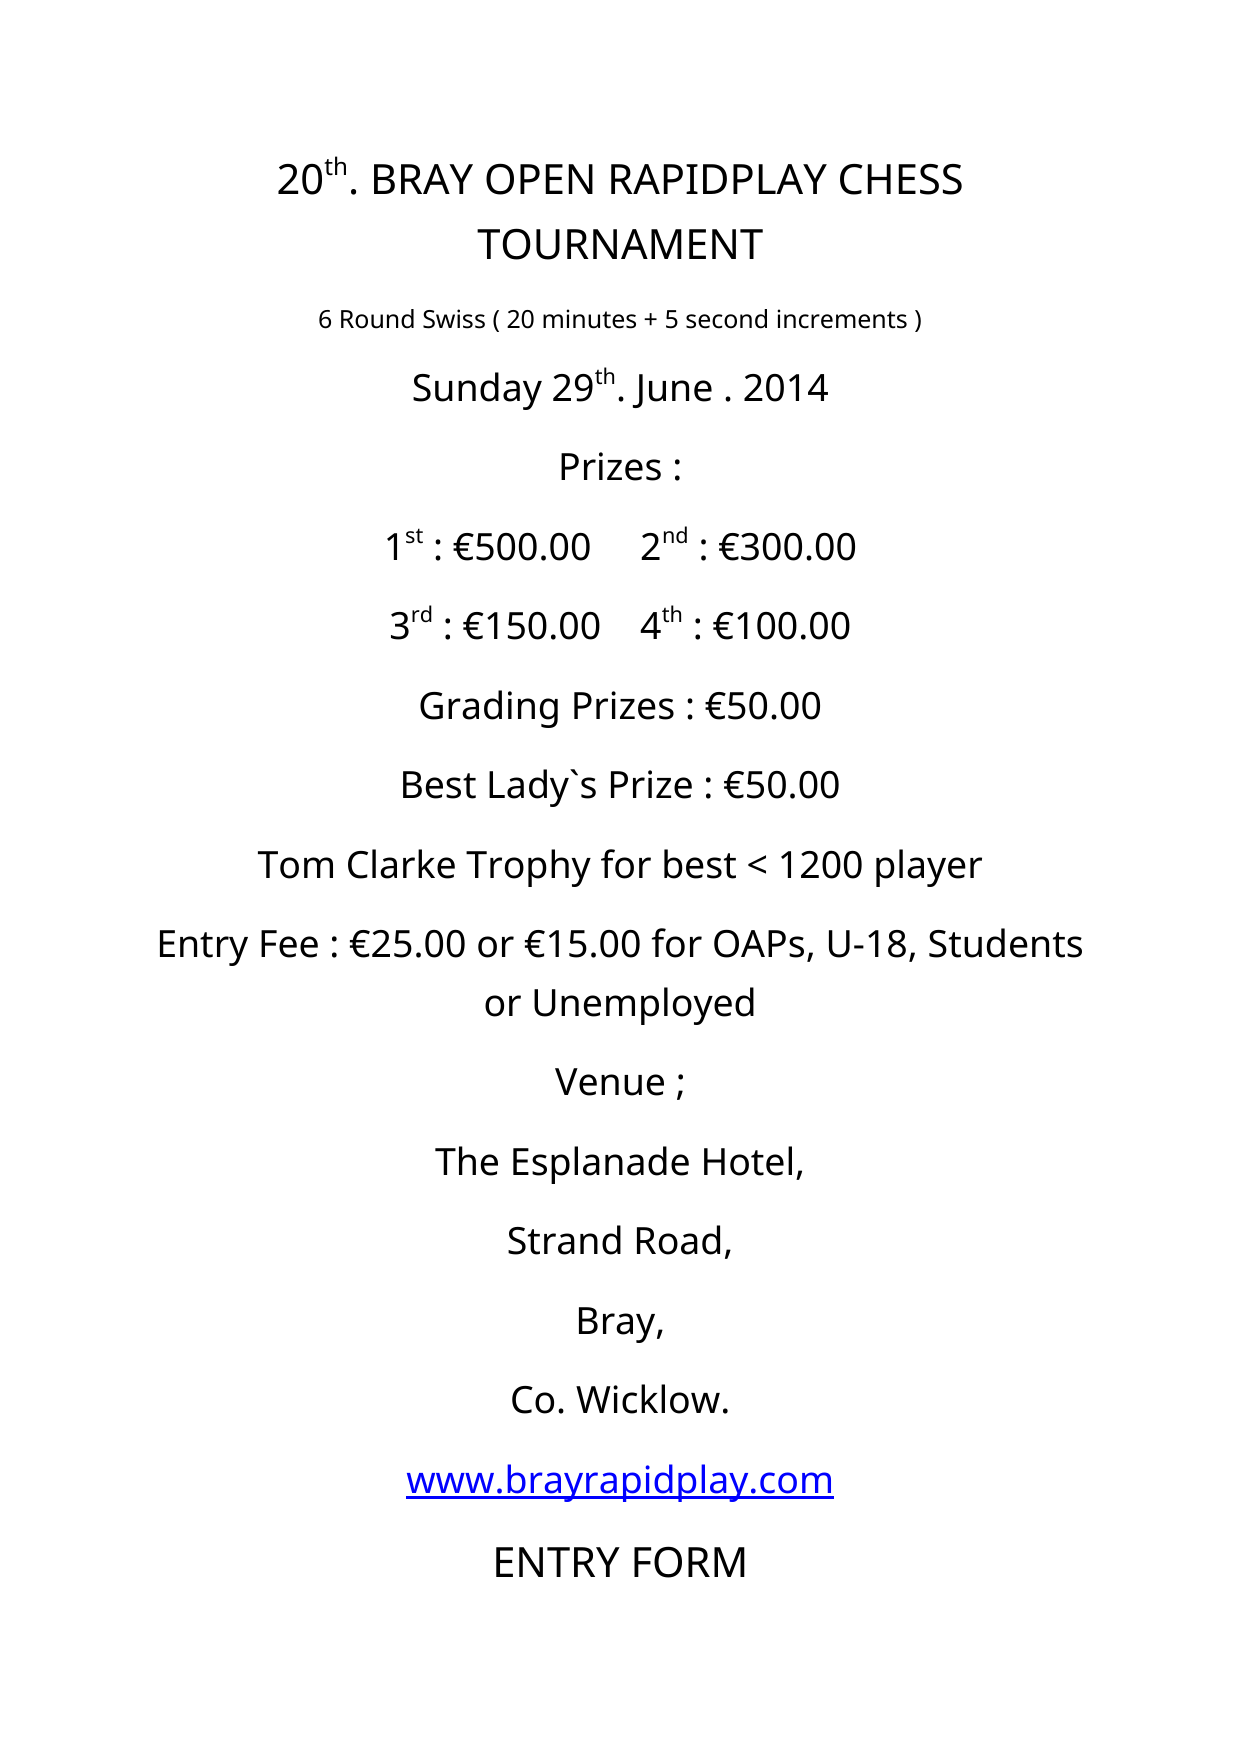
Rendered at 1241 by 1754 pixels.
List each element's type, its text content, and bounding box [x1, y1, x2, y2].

text ENTRY FORM [150, 1533, 1090, 1589]
text Best Lady`s Prize : €50.00 [150, 759, 1090, 810]
text Bray, [150, 1294, 1090, 1345]
text Tom Clarke Trophy for best < 1200 player [150, 838, 1090, 889]
text The Esplanade Hotel, [150, 1135, 1090, 1186]
text 3rd : €150.00 4th : €100.00 [150, 600, 1090, 651]
text 20th. BRAY OPEN RAPIDPLAY CHESS TOURNAMENT [150, 150, 1090, 272]
text Venue ; [150, 1056, 1090, 1107]
text www.brayrapidplay.com [150, 1453, 1090, 1504]
text 6 Round Swiss ( 20 minutes + 5 second increments ) [150, 301, 1090, 335]
text Co. Wicklow. [150, 1374, 1090, 1425]
text Entry Fee : €25.00 or €15.00 for OAPs, U-18, Students or Unemployed [150, 918, 1090, 1027]
text Grading Prizes : €50.00 [150, 679, 1090, 730]
text 1st : €500.00 2nd : €300.00 [150, 520, 1090, 571]
text Sunday 29th. June . 2014 [150, 361, 1090, 412]
text Strand Road, [150, 1215, 1090, 1266]
text Prizes : [150, 441, 1090, 492]
